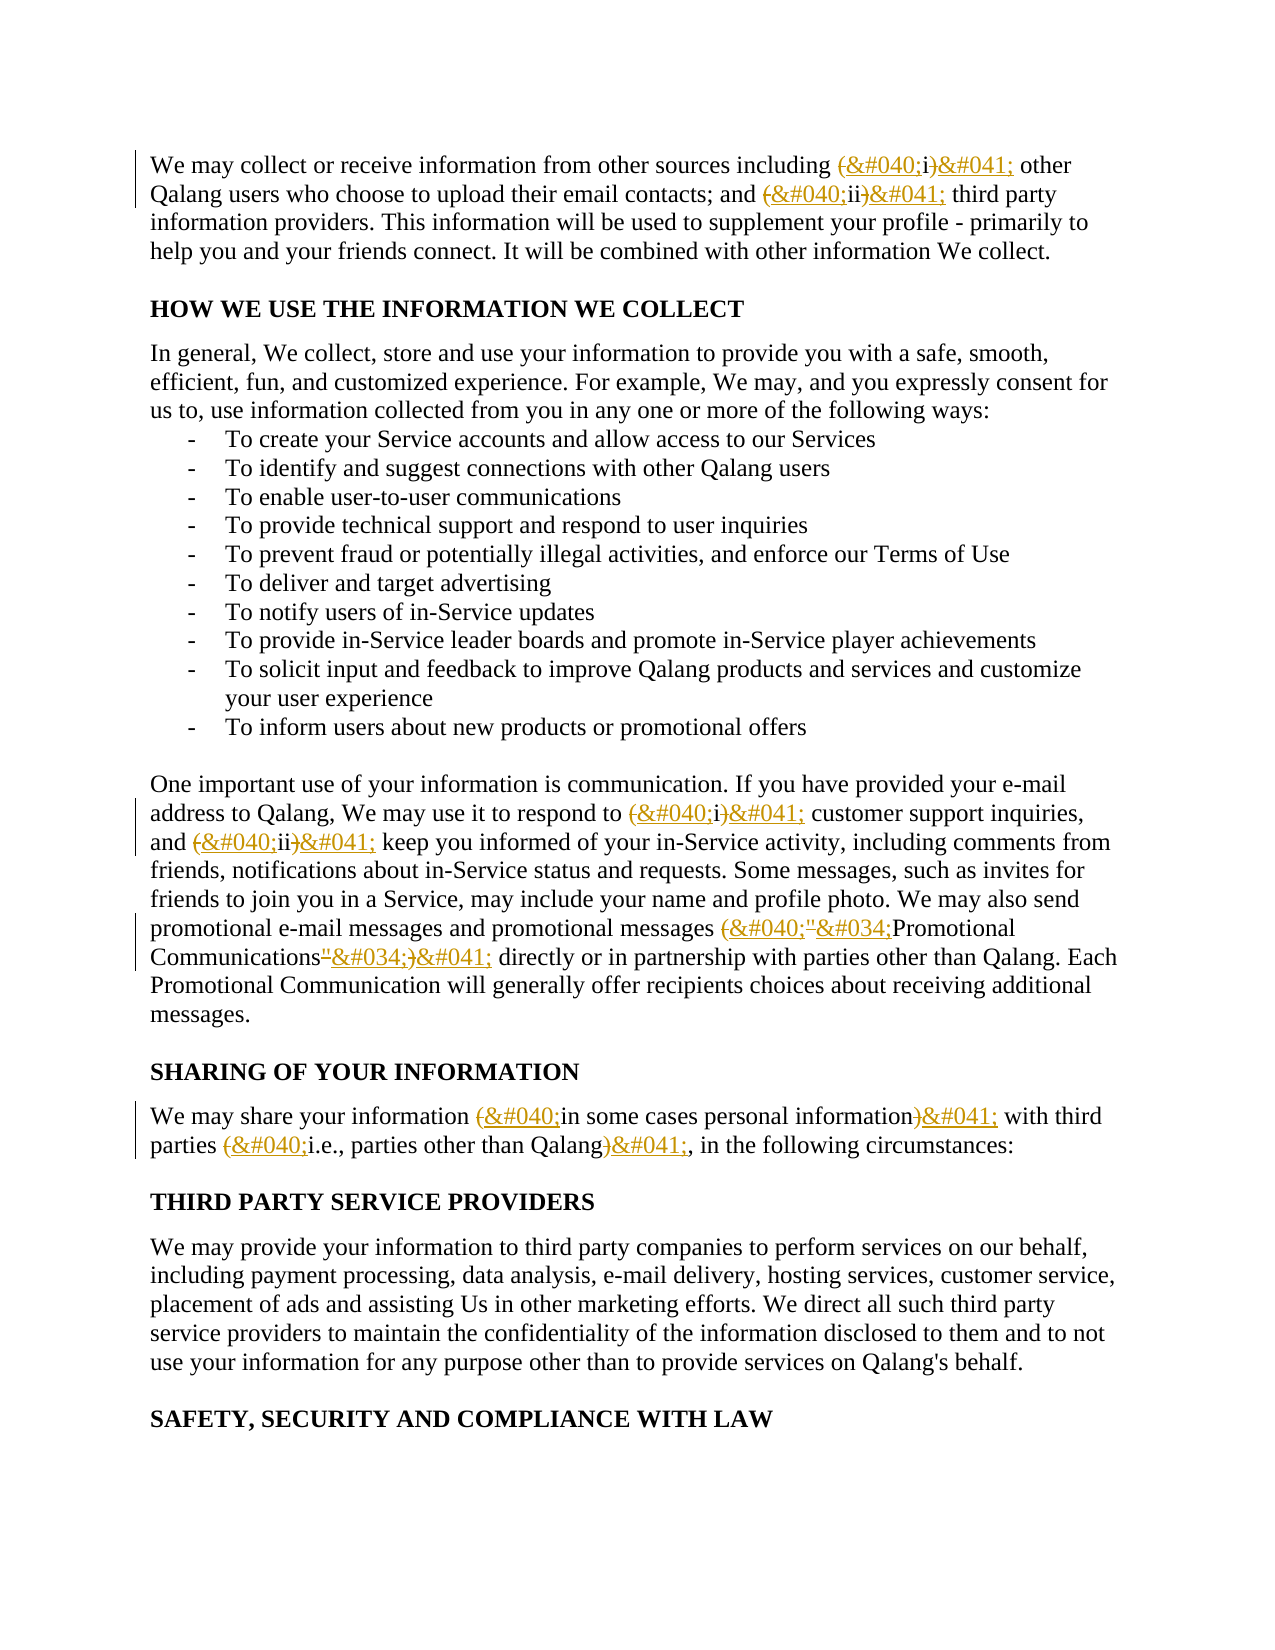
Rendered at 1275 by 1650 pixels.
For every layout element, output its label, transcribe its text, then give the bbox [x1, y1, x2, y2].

text THIRD PARTY SERVICE PROVIDERS [150, 1187, 1125, 1216]
list To notify users of in-Service updates [187, 597, 1125, 626]
text In general, We collect, store and use your information to provide you with a safe, smooth, efficient, fun, and customized experience. For example, We may, and you expressly consent for us to, use information collected from you in any one or more of the following ways: [150, 338, 1125, 424]
list To deliver and target advertising [187, 568, 1125, 597]
text SHARING OF YOUR INFORMATION [150, 1057, 1125, 1086]
list To identify and suggest connections with other Qalang users [187, 453, 1125, 482]
text We may collect or receive information from other sources including i other Qalang users who choose to upload their email contacts; and ii third party information providers. This information will be used to supplement your profile - primarily to help you and your friends connect. It will be combined with other information We collect. [150, 150, 1125, 265]
list To enable user-to-user communications [187, 482, 1125, 511]
text We may share your information in some cases personal information with third parties i.e., parties other than Qalang, in the following circumstances: [150, 1101, 1125, 1159]
list To provide technical support and respond to user inquiries [187, 511, 1125, 539]
list To provide in-Service leader boards and promote in-Service player achievements [187, 626, 1125, 654]
text One important use of your information is communication. If you have provided your e-mail address to Qalang, We may use it to respond to i customer support inquiries, and ii keep you informed of your in-Service activity, including comments from friends, notifications about in-Service status and requests. Some messages, such as invites for friends to join you in a Service, may include your name and profile photo. We may also send promotional e-mail messages and promotional messages Promotional Communications directly or in partnership with parties other than Qalang. Each Promotional Communication will generally offer recipients choices about receiving additional messages. [150, 769, 1125, 1028]
list To create your Service accounts and allow access to our Services [187, 424, 1125, 453]
text We may provide your information to third party companies to perform services on our behalf, including payment processing, data analysis, e-mail delivery, hosting services, customer service, placement of ads and assisting Us in other marketing efforts. We direct all such third party service providers to maintain the confidentiality of the information disclosed to them and to not use your information for any purpose other than to provide services on Qalang's behalf. [150, 1232, 1125, 1376]
list To prevent fraud or potentially illegal activities, and enforce our Terms of Use [187, 539, 1125, 568]
text HOW WE USE THE INFORMATION WE COLLECT [150, 294, 1125, 322]
list To solicit input and feedback to improve Qalang products and services and customize your user experience [187, 654, 1125, 712]
list To inform users about new products or promotional offers [187, 712, 1125, 741]
text SAFETY, SECURITY AND COMPLIANCE WITH LAW [150, 1404, 1125, 1433]
